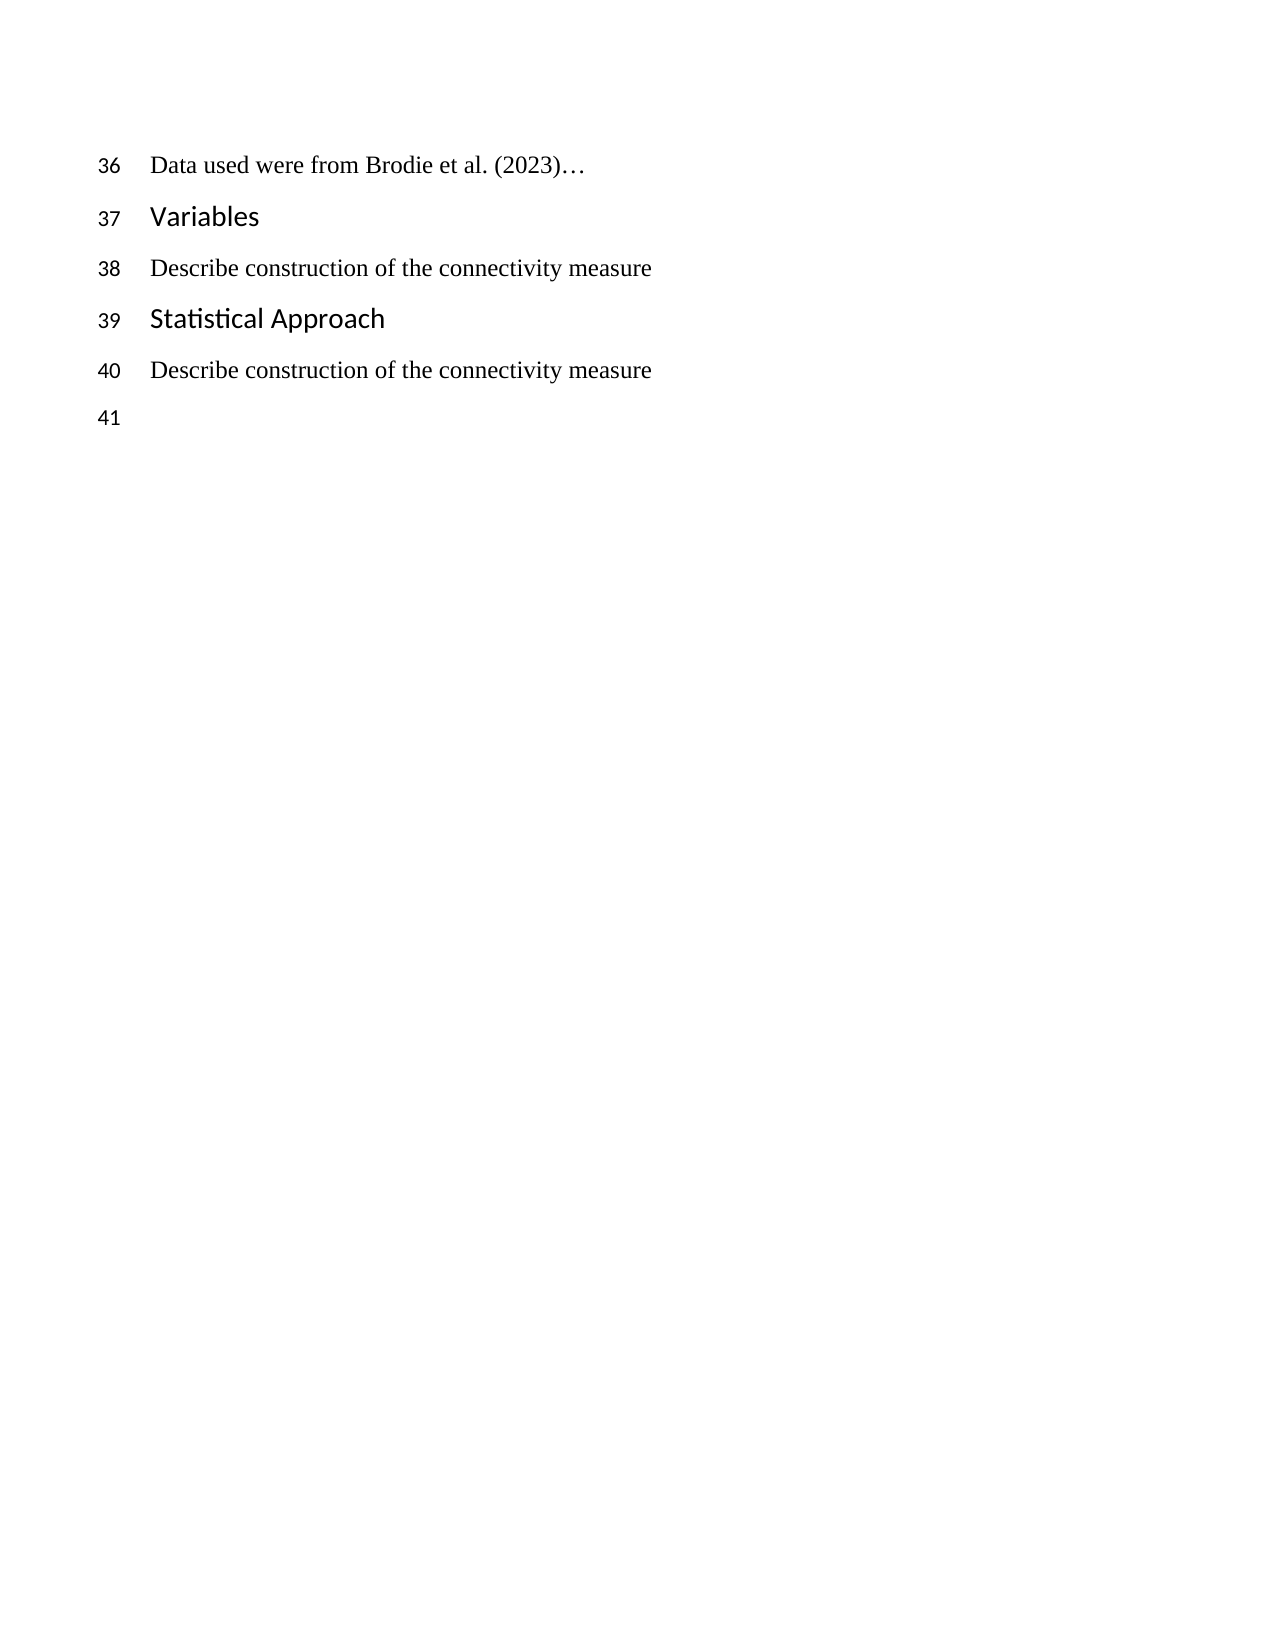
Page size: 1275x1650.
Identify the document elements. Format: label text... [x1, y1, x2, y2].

text Variables [150, 198, 1125, 233]
text Data used were from Brodie et al. (2023)… [150, 150, 1125, 179]
text Statistical Approach [150, 301, 1125, 336]
text Describe construction of the connectivity measure [150, 356, 1125, 384]
text Describe construction of the connectivity measure [150, 253, 1125, 282]
